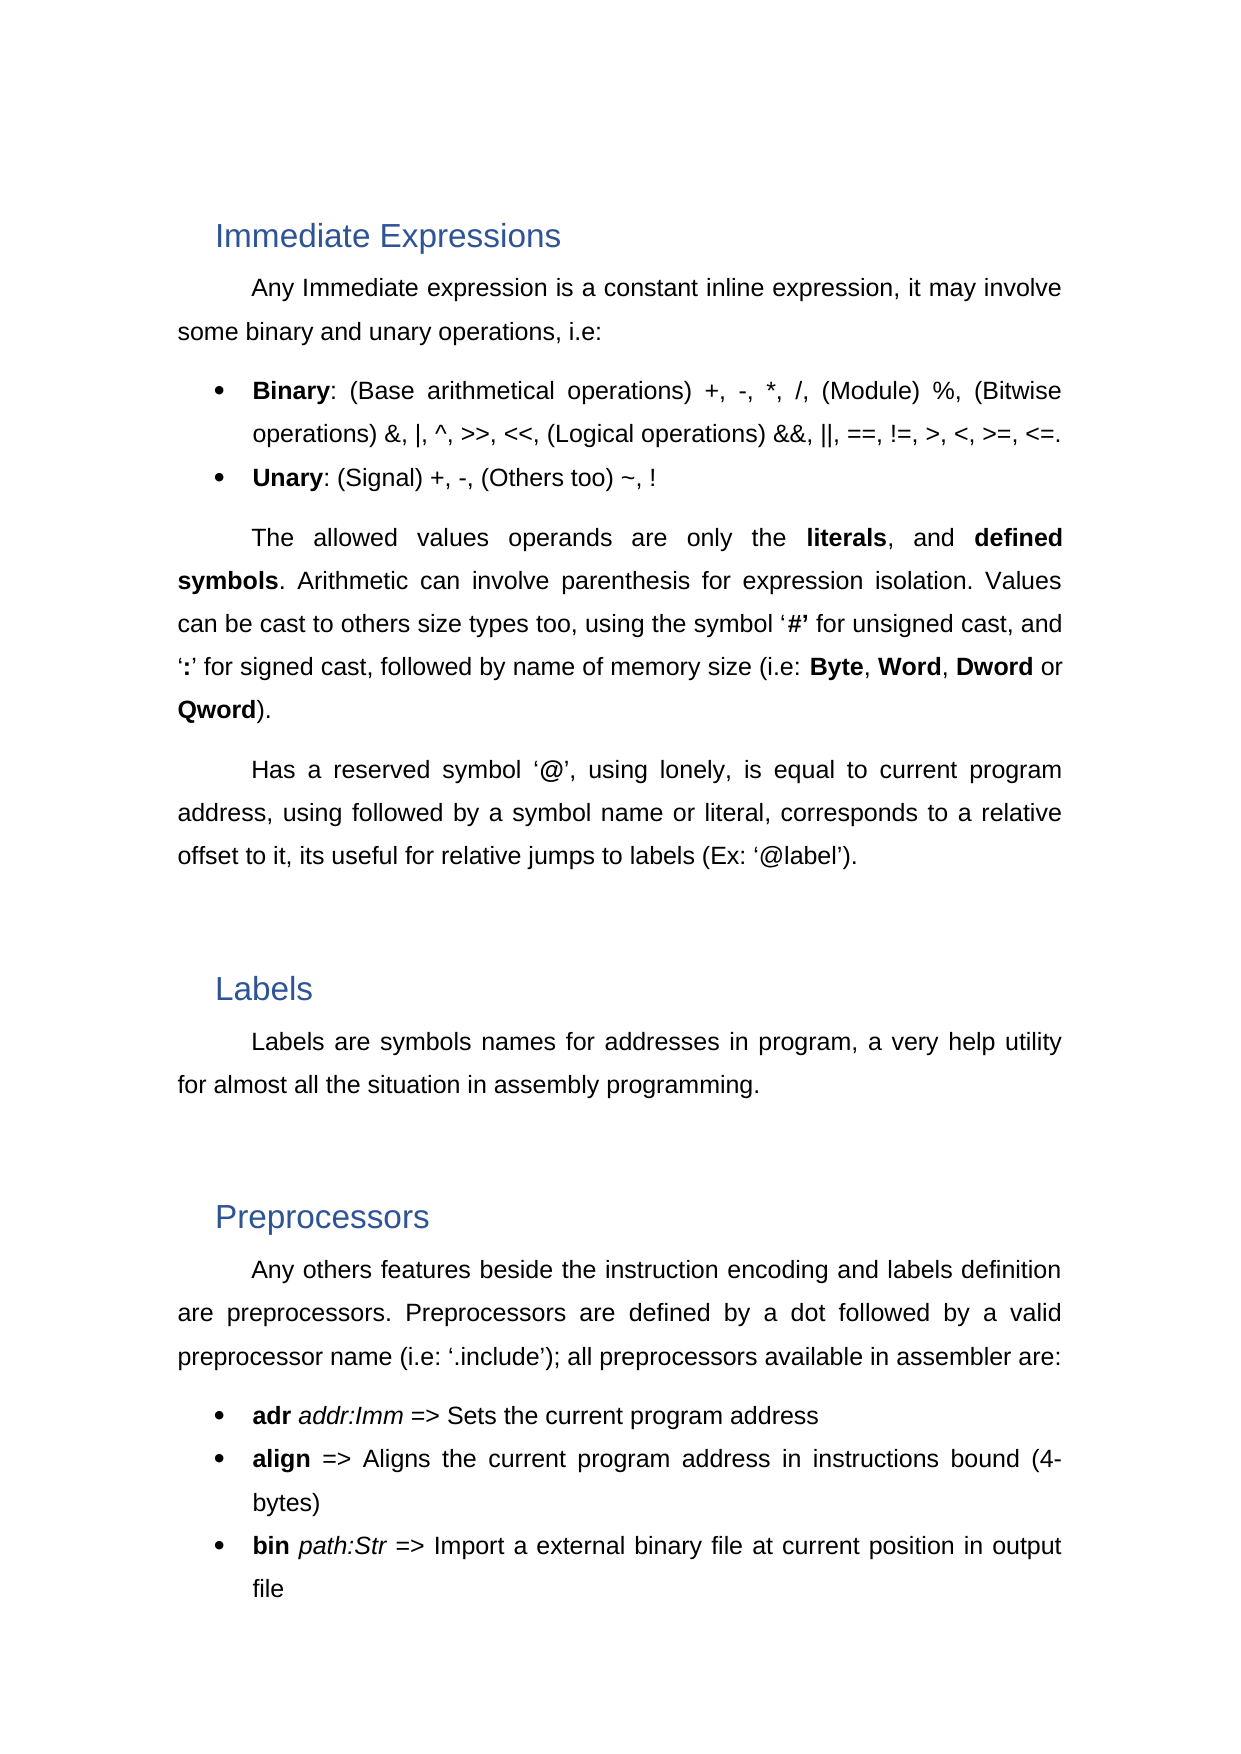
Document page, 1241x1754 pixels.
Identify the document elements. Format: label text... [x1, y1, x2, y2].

list Unary: (Signal) +, -, (Others too) ~, ! [215, 463, 1063, 491]
subtitle Labels [177, 969, 1063, 1007]
text Any others features beside the instruction encoding and labels definition are preprocessors. Preprocessors are defined by a dot followed by a valid preprocessor name (i.e: ‘.include’); all preprocessors available in assembler are: [177, 1255, 1063, 1370]
list bin path:Str => Import a external binary file at current position in output file [215, 1531, 1063, 1603]
text The allowed values operands are only the literals, and defined symbols. Arithmetic can involve parenthesis for expression isolation. Values can be cast to others size types too, using the symbol ‘#’ for unsigned cast, and ‘:’ for signed cast, followed by name of memory size (i.e: Byte, Word, Dword or Qword). [177, 522, 1063, 724]
text Labels are symbols names for addresses in program, a very help utility for almost all the situation in assembly programming. [177, 1027, 1063, 1098]
subtitle Immediate Expressions [177, 216, 1063, 254]
list align => Aligns the current program address in instructions bound (4-bytes) [215, 1444, 1063, 1516]
subtitle Preprocessors [177, 1198, 1063, 1236]
list Binary: (Base arithmetical operations) +, -, *, /, (Module) %, (Bitwise operations) &, |, ^, >>, <<, (Logical operations) &&, ||, ==, !=, >, <, >=, <=. [215, 376, 1063, 448]
text Any Immediate expression is a constant inline expression, it may involve some binary and unary operations, i.e: [177, 273, 1063, 345]
text Has a reserved symbol ‘@’, using lonely, is equal to current program address, using followed by a symbol name or literal, corresponds to a relative offset to it, its useful for relative jumps to labels (Ex: ‘@label’). [177, 755, 1063, 870]
list adr addr:Imm => Sets the current program address [215, 1401, 1063, 1430]
